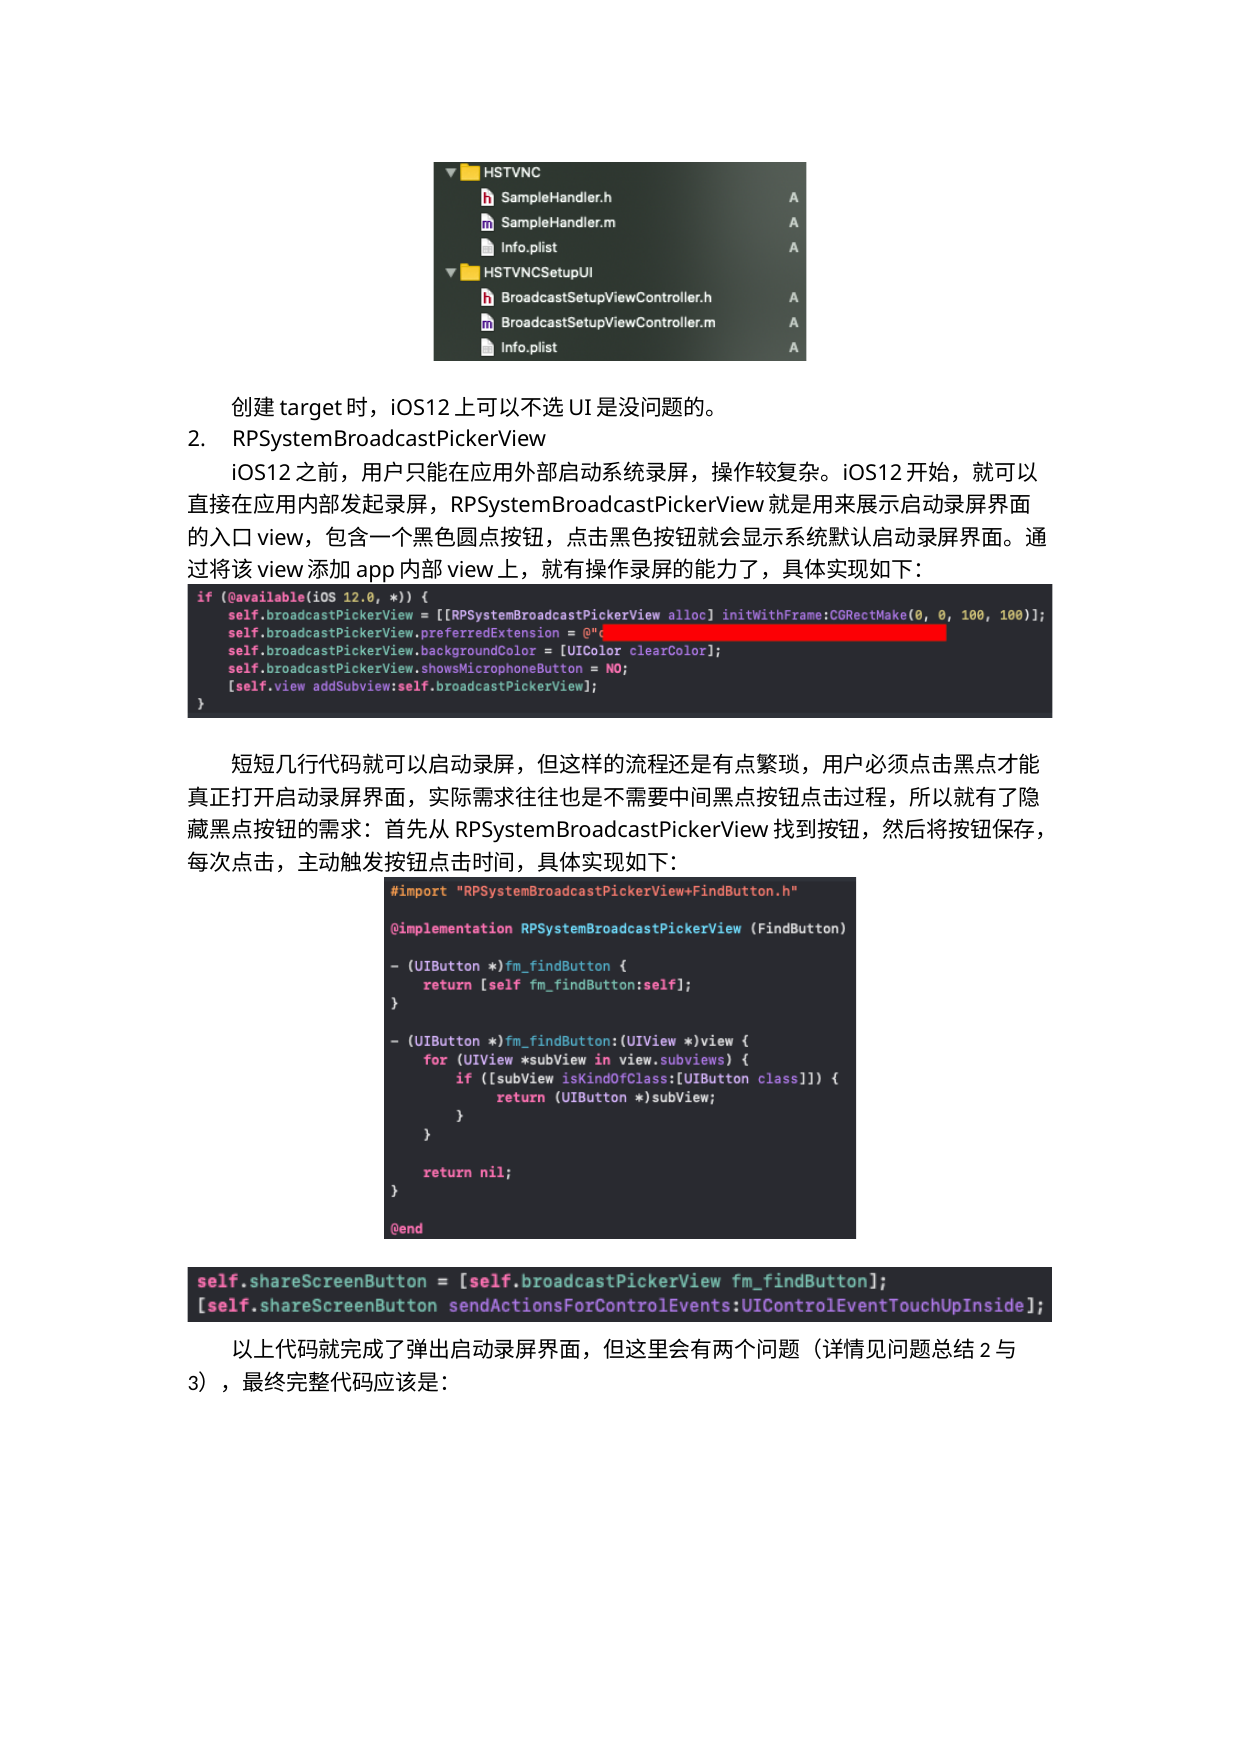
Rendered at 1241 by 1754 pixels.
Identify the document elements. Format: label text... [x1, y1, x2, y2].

list iOS12之前，用户只能在应用外部启动系统录屏，操作较复杂。iOS12开始，就可以直接在应用内部发起录屏，RPSystemBroadcastPickerView就是用来展示启动录屏界面的入口view，包含一个黑色圆点按钮，点击黑色按钮就会显示系统默认启动录屏界面。通过将该view添加app内部view上，就有操作录屏的能力了，具体实现如下： [187, 454, 1053, 584]
list 短短几行代码就可以启动录屏，但这样的流程还是有点繁琐，用户必须点击黑点才能真正打开启动录屏界面，实际需求往往也是不需要中间黑点按钮点击过程，所以就有了隐藏黑点按钮的需求：首先从RPSystemBroadcastPickerView找到按钮，然后将按钮保存，每次点击，主动触发按钮点击时间，具体实现如下： [187, 747, 1053, 877]
list 以上代码就完成了弹出启动录屏界面，但这里会有两个问题（详情见问题总结2与3），最终完整代码应该是： [187, 1332, 1053, 1397]
list RPSystemBroadcastPickerView [187, 422, 1053, 454]
picture [384, 877, 857, 1239]
picture [433, 162, 807, 361]
list 创建target时，iOS12上可以不选UI是没问题的。 [187, 389, 1053, 422]
picture [187, 1267, 1052, 1322]
picture [187, 584, 1053, 718]
